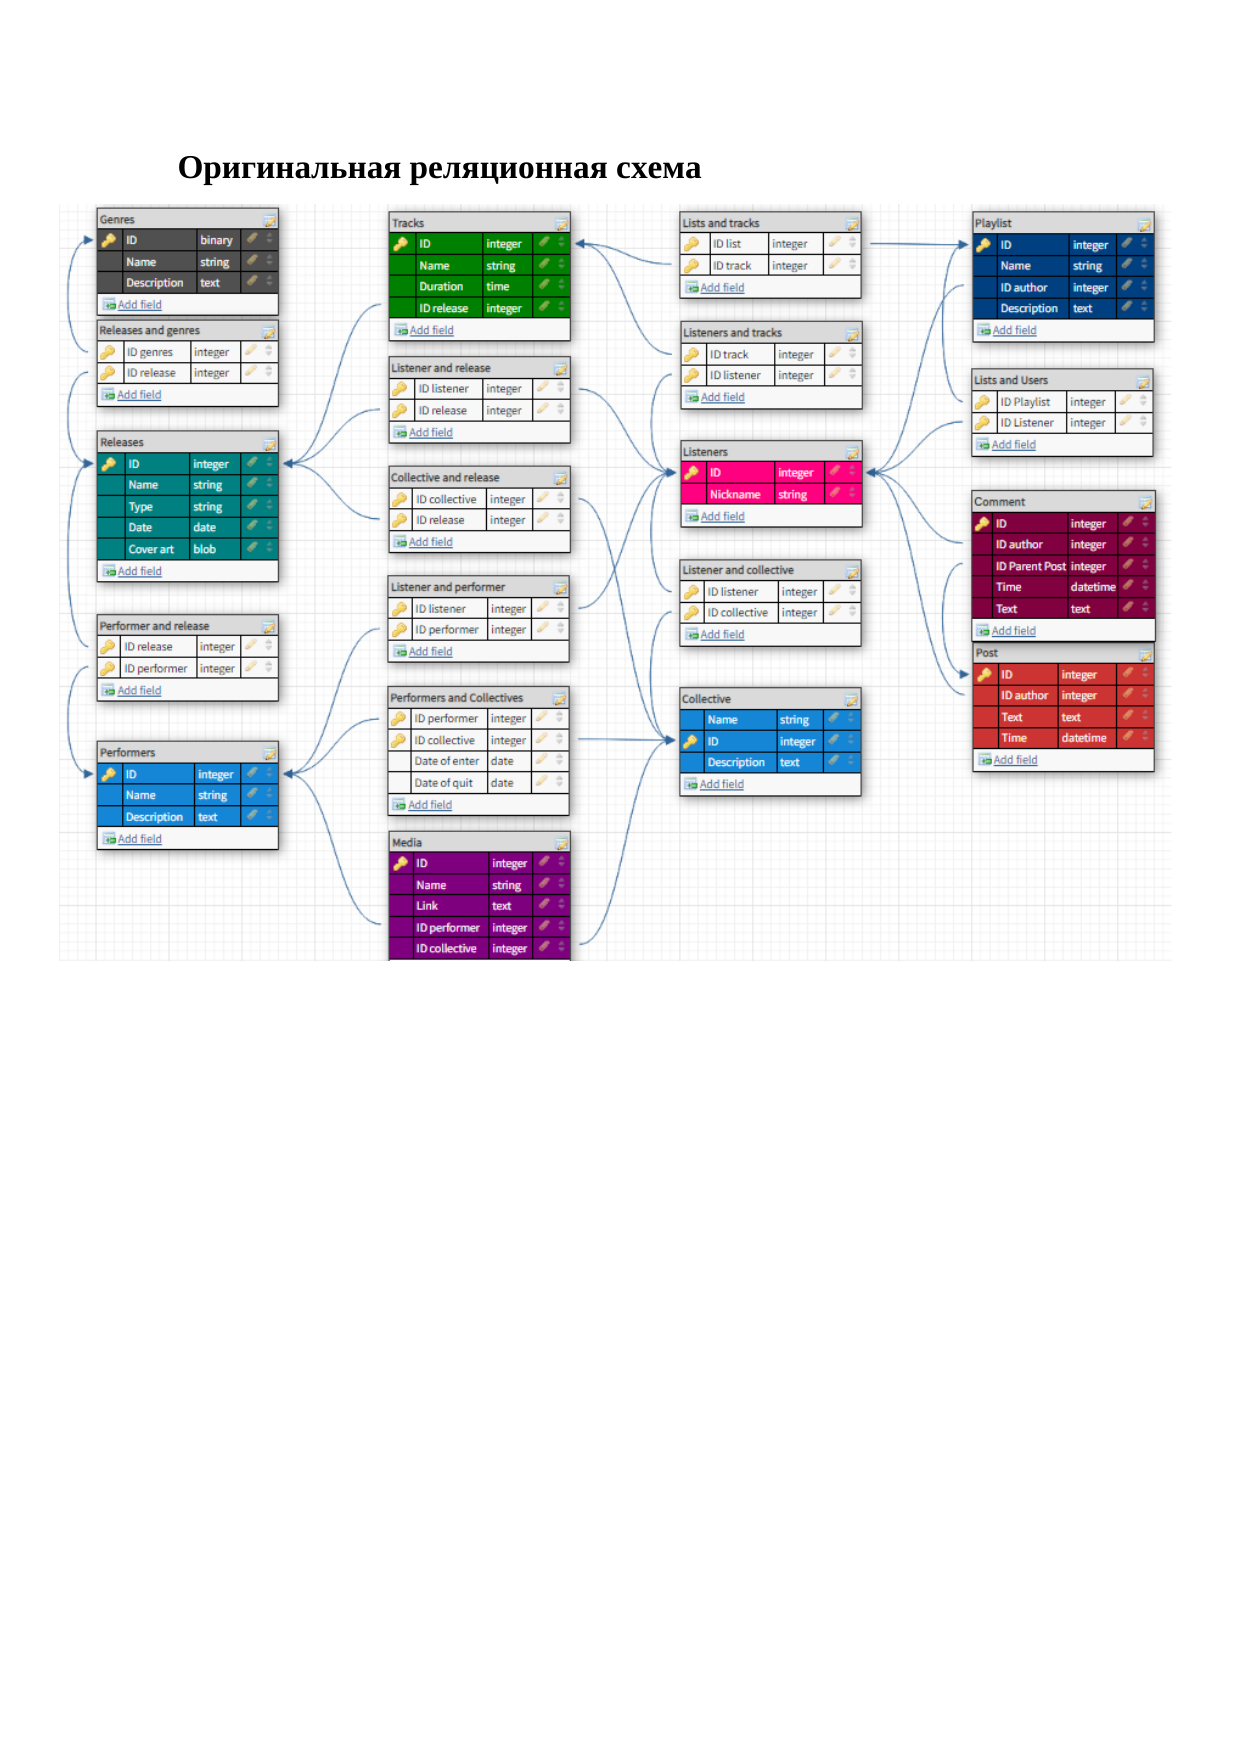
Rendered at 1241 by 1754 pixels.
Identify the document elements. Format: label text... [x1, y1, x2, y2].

text Оригинальная реляционная схема [177, 147, 1152, 186]
picture [59, 204, 1172, 961]
